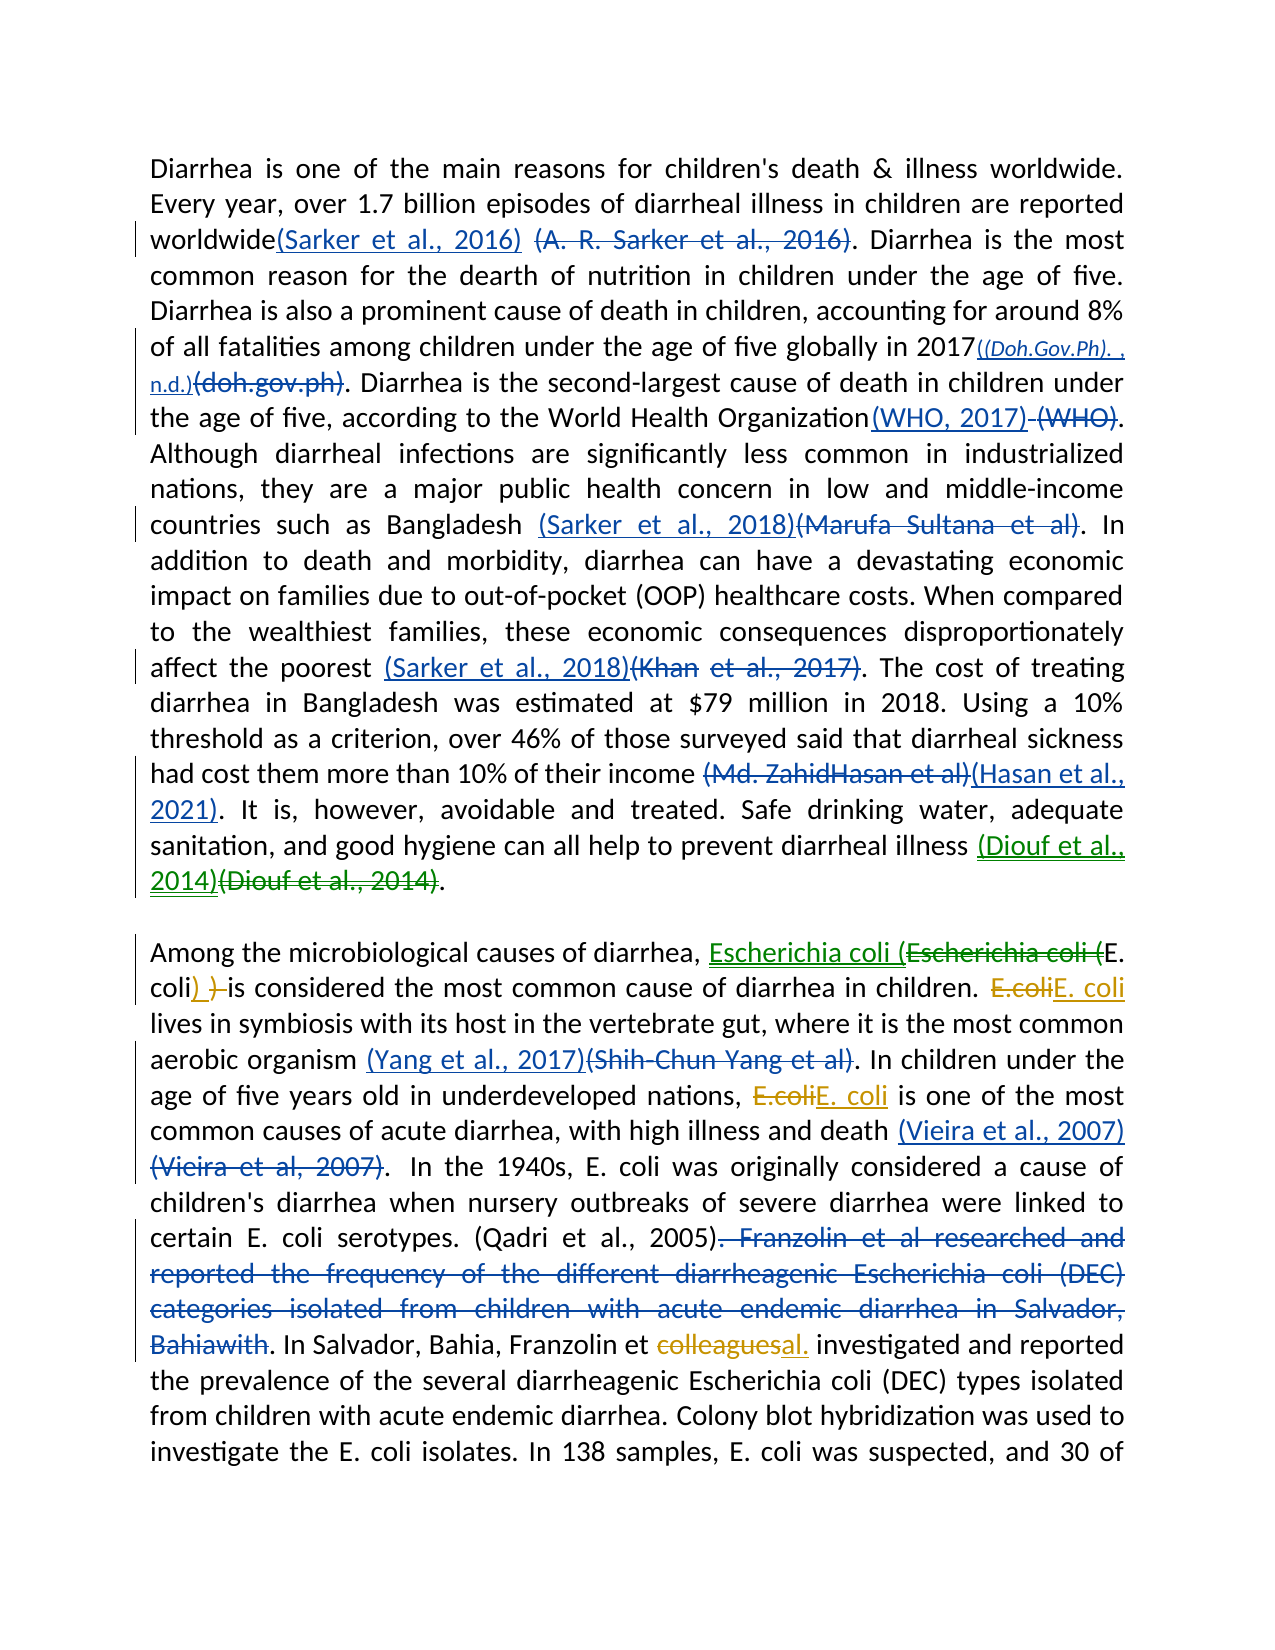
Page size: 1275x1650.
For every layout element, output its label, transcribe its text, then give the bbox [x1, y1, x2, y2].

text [150, 1312, 1125, 1469]
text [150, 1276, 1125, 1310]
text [150, 150, 1125, 898]
